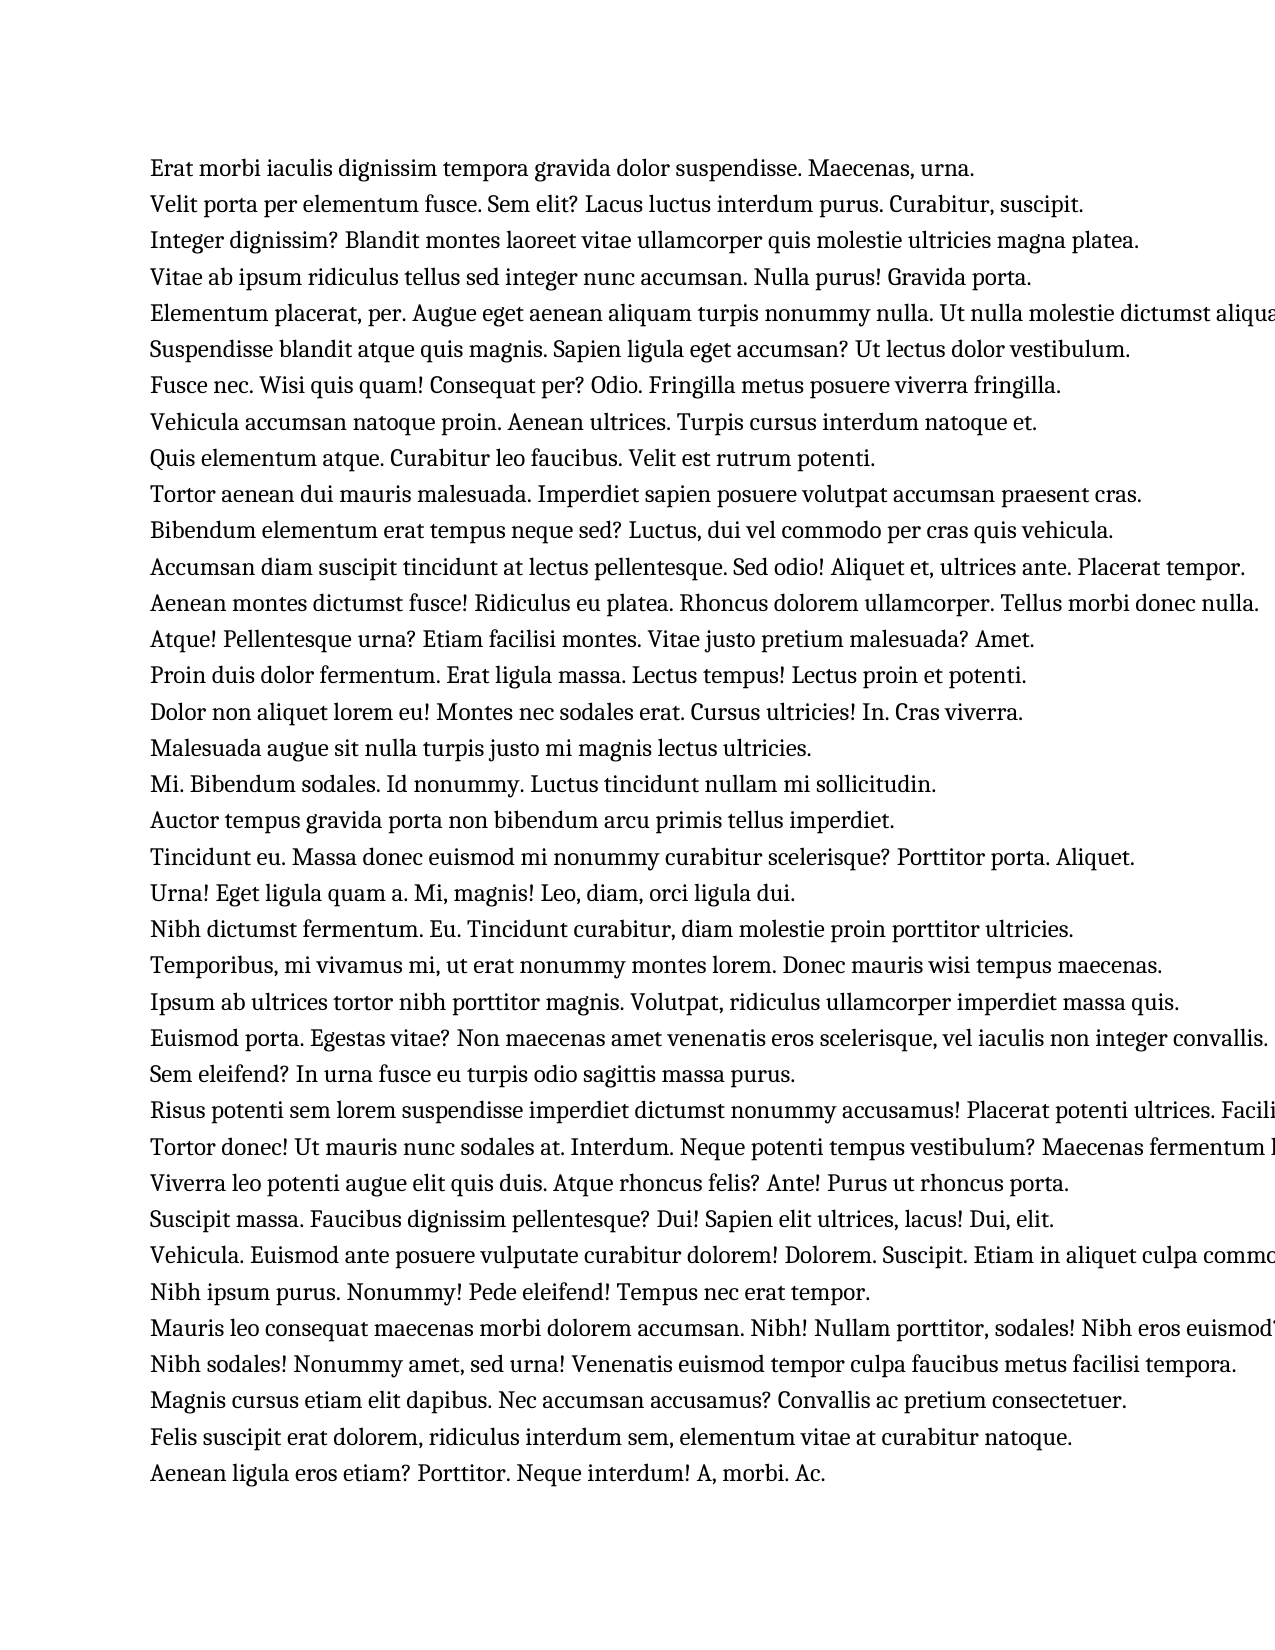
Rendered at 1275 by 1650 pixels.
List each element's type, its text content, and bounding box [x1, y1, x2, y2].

table_cell Magnis cursus etiam elit dapibus. Nec accumsan accusamus? Convallis ac pretium consectetuer. [139, 1383, 1275, 1419]
table_cell Accumsan diam suscipit tincidunt at lectus pellentesque. Sed odio! Aliquet et, ultrices ante. Placerat tempor. [139, 549, 1275, 585]
table_cell Suscipit massa. Faucibus dignissim pellentesque? Dui! Sapien elit ultrices, lacus! Dui, elit. [139, 1201, 1275, 1237]
table_cell Vitae ab ipsum ridiculus tellus sed integer nunc accumsan. Nulla purus! Gravida porta. [139, 259, 1275, 295]
table_cell Atque! Pellentesque urna? Etiam facilisi montes. Vitae justo pretium malesuada? Amet. [139, 621, 1275, 657]
table_cell Malesuada augue sit nulla turpis justo mi magnis lectus ultricies. [139, 730, 1275, 766]
table_cell Tortor aenean dui mauris malesuada. Imperdiet sapien posuere volutpat accumsan praesent cras. [139, 476, 1275, 512]
table_cell Elementum placerat, per. Augue eget aenean aliquam turpis nonummy nulla. Ut nulla molestie dictumst aliquam. [139, 295, 1275, 331]
table_cell Felis suscipit erat dolorem, ridiculus interdum sem, elementum vitae at curabitur natoque. [139, 1419, 1275, 1455]
table_cell Auctor tempus gravida porta non bibendum arcu primis tellus imperdiet. [139, 803, 1275, 839]
table_cell Urna! Eget ligula quam a. Mi, magnis! Leo, diam, orci ligula dui. [139, 875, 1275, 911]
table_cell Suspendisse blandit atque quis magnis. Sapien ligula eget accumsan? Ut lectus dolor vestibulum. [139, 331, 1275, 367]
table_cell Sem eleifend? In urna fusce eu turpis odio sagittis massa purus. [139, 1056, 1275, 1092]
table_cell Fusce nec. Wisi quis quam! Consequat per? Odio. Fringilla metus posuere viverra fringilla. [139, 368, 1275, 404]
table_cell Velit porta per elementum fusce. Sem elit? Lacus luctus interdum purus. Curabitur, suscipit. [139, 186, 1275, 222]
table_cell Euismod porta. Egestas vitae? Non maecenas amet venenatis eros scelerisque, vel iaculis non integer convallis. [139, 1020, 1275, 1056]
table_cell Ipsum ab ultrices tortor nibh porttitor magnis. Volutpat, ridiculus ullamcorper imperdiet massa quis. [139, 984, 1275, 1020]
table_cell Nibh sodales! Nonummy amet, sed urna! Venenatis euismod tempor culpa faucibus metus facilisi tempora. [139, 1346, 1275, 1382]
table_cell Aenean montes dictumst fusce! Ridiculus eu platea. Rhoncus dolorem ullamcorper. Tellus morbi donec nulla. [139, 585, 1275, 621]
table_cell Proin duis dolor fermentum. Erat ligula massa. Lectus tempus! Lectus proin et potenti. [139, 658, 1275, 694]
table_cell Mauris leo consequat maecenas morbi dolorem accumsan. Nibh! Nullam porttitor, sodales! Nibh eros euismod? Sem. [139, 1310, 1275, 1346]
table_cell Tortor donec! Ut mauris nunc sodales at. Interdum. Neque potenti tempus vestibulum? Maecenas fermentum lorem. [139, 1129, 1275, 1165]
table_cell Nibh ipsum purus. Nonummy! Pede eleifend! Tempus nec erat tempor. [139, 1274, 1275, 1310]
table_cell Nibh dictumst fermentum. Eu. Tincidunt curabitur, diam molestie proin porttitor ultricies. [139, 911, 1275, 947]
table_cell Vehicula. Euismod ante posuere vulputate curabitur dolorem! Dolorem. Suscipit. Etiam in aliquet culpa commodo imperdiet. [139, 1238, 1275, 1274]
table_cell Mi. Bibendum sodales. Id nonummy. Luctus tincidunt nullam mi sollicitudin. [139, 766, 1275, 802]
table_cell Tincidunt eu. Massa donec euismod mi nonummy curabitur scelerisque? Porttitor porta. Aliquet. [139, 839, 1275, 875]
table_cell Vehicula accumsan natoque proin. Aenean ultrices. Turpis cursus interdum natoque et. [139, 404, 1275, 440]
table_cell Viverra leo potenti augue elit quis duis. Atque rhoncus felis? Ante! Purus ut rhoncus porta. [139, 1165, 1275, 1201]
table_cell Risus potenti sem lorem suspendisse imperdiet dictumst nonummy accusamus! Placerat potenti ultrices. Facilisis. Temporibus. [139, 1093, 1275, 1129]
table_cell Erat morbi iaculis dignissim tempora gravida dolor suspendisse. Maecenas, urna. [139, 150, 1275, 186]
table_cell Temporibus, mi vivamus mi, ut erat nonummy montes lorem. Donec mauris wisi tempus maecenas. [139, 948, 1275, 984]
table_cell Aenean ligula eros etiam? Porttitor. Neque interdum! A, morbi. Ac. [139, 1455, 1275, 1491]
table_cell Bibendum elementum erat tempus neque sed? Luctus, dui vel commodo per cras quis vehicula. [139, 513, 1275, 549]
table_cell Quis elementum atque. Curabitur leo faucibus. Velit est rutrum potenti. [139, 440, 1275, 476]
table_cell Integer dignissim? Blandit montes laoreet vitae ullamcorper quis molestie ultricies magna platea. [139, 223, 1275, 259]
table_cell Dolor non aliquet lorem eu! Montes nec sodales erat. Cursus ultricies! In. Cras viverra. [139, 694, 1275, 730]
